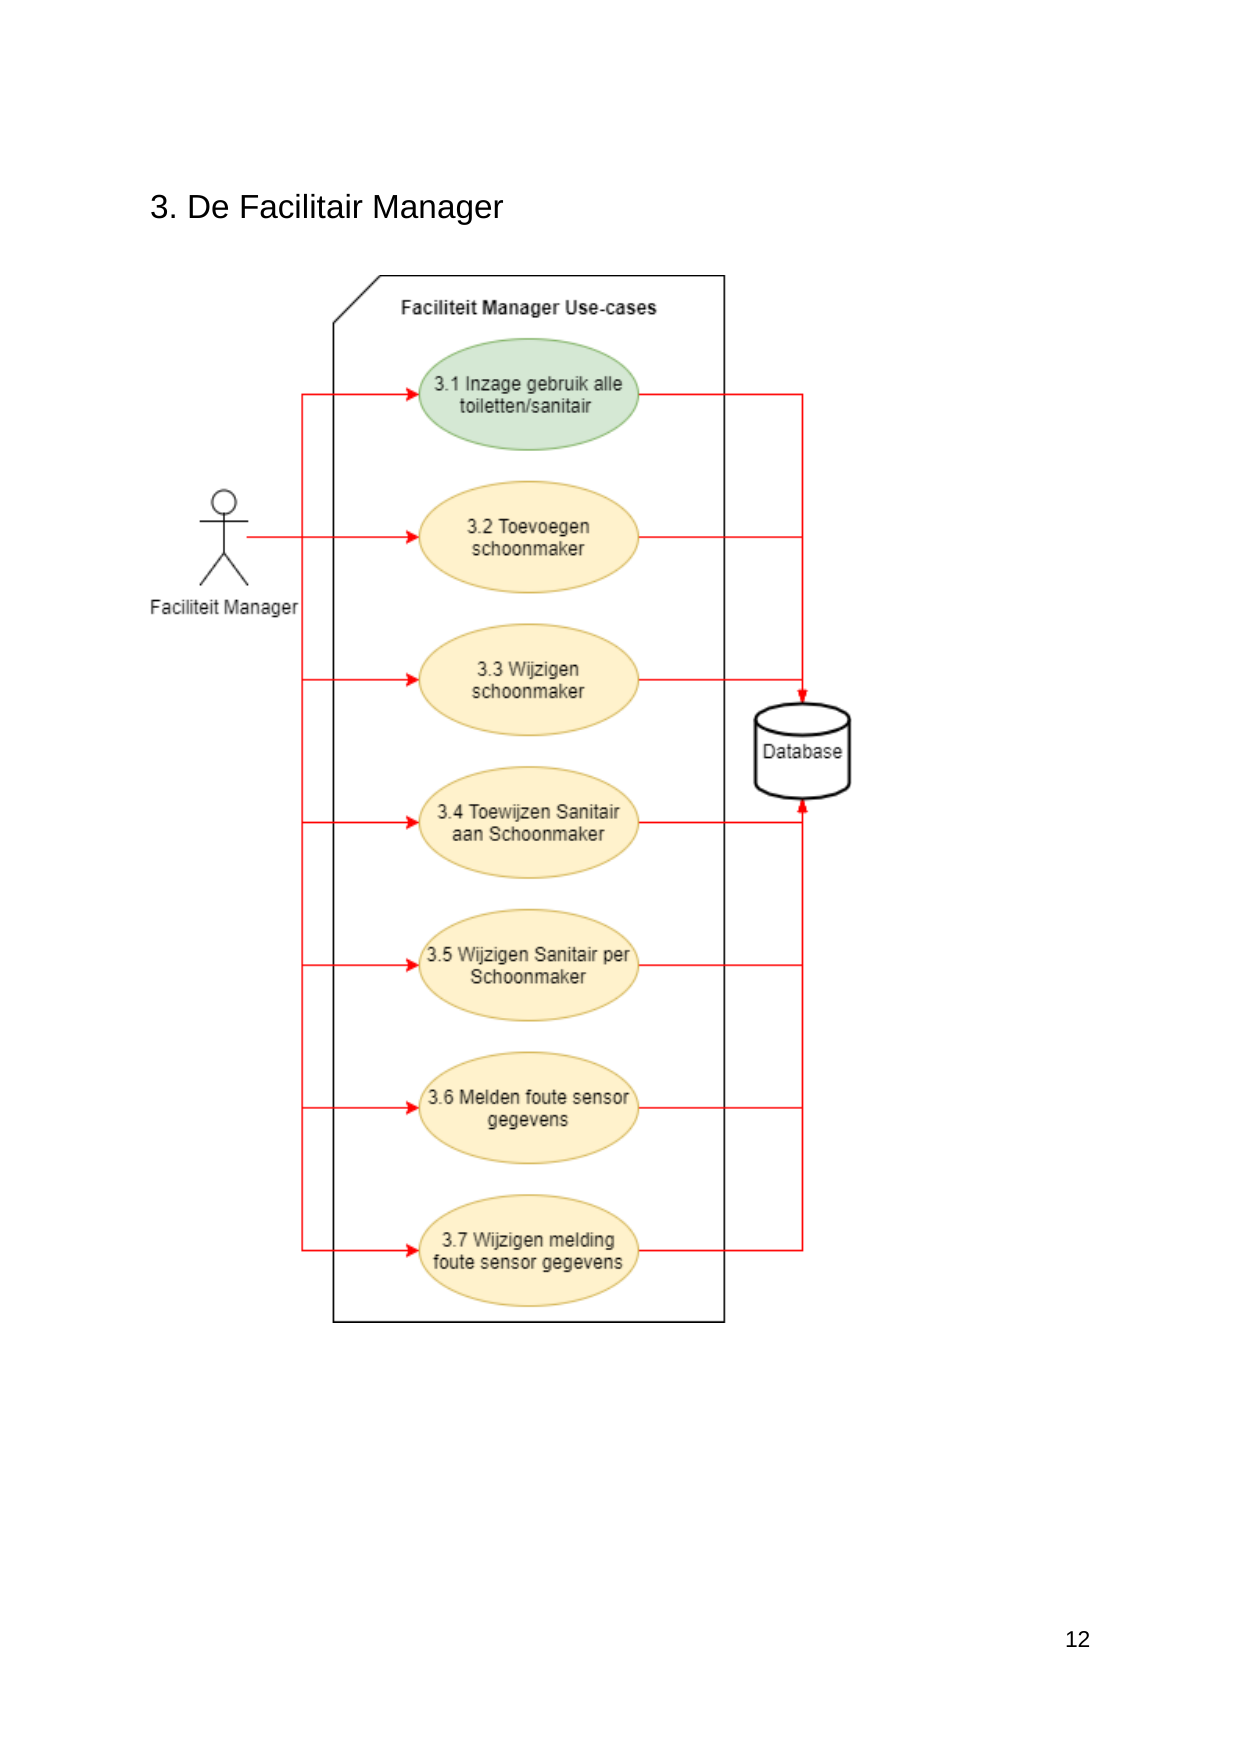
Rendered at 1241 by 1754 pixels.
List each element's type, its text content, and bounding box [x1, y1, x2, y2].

picture [150, 275, 852, 1323]
subtitle 3. De Facilitair Manager [150, 187, 1090, 226]
